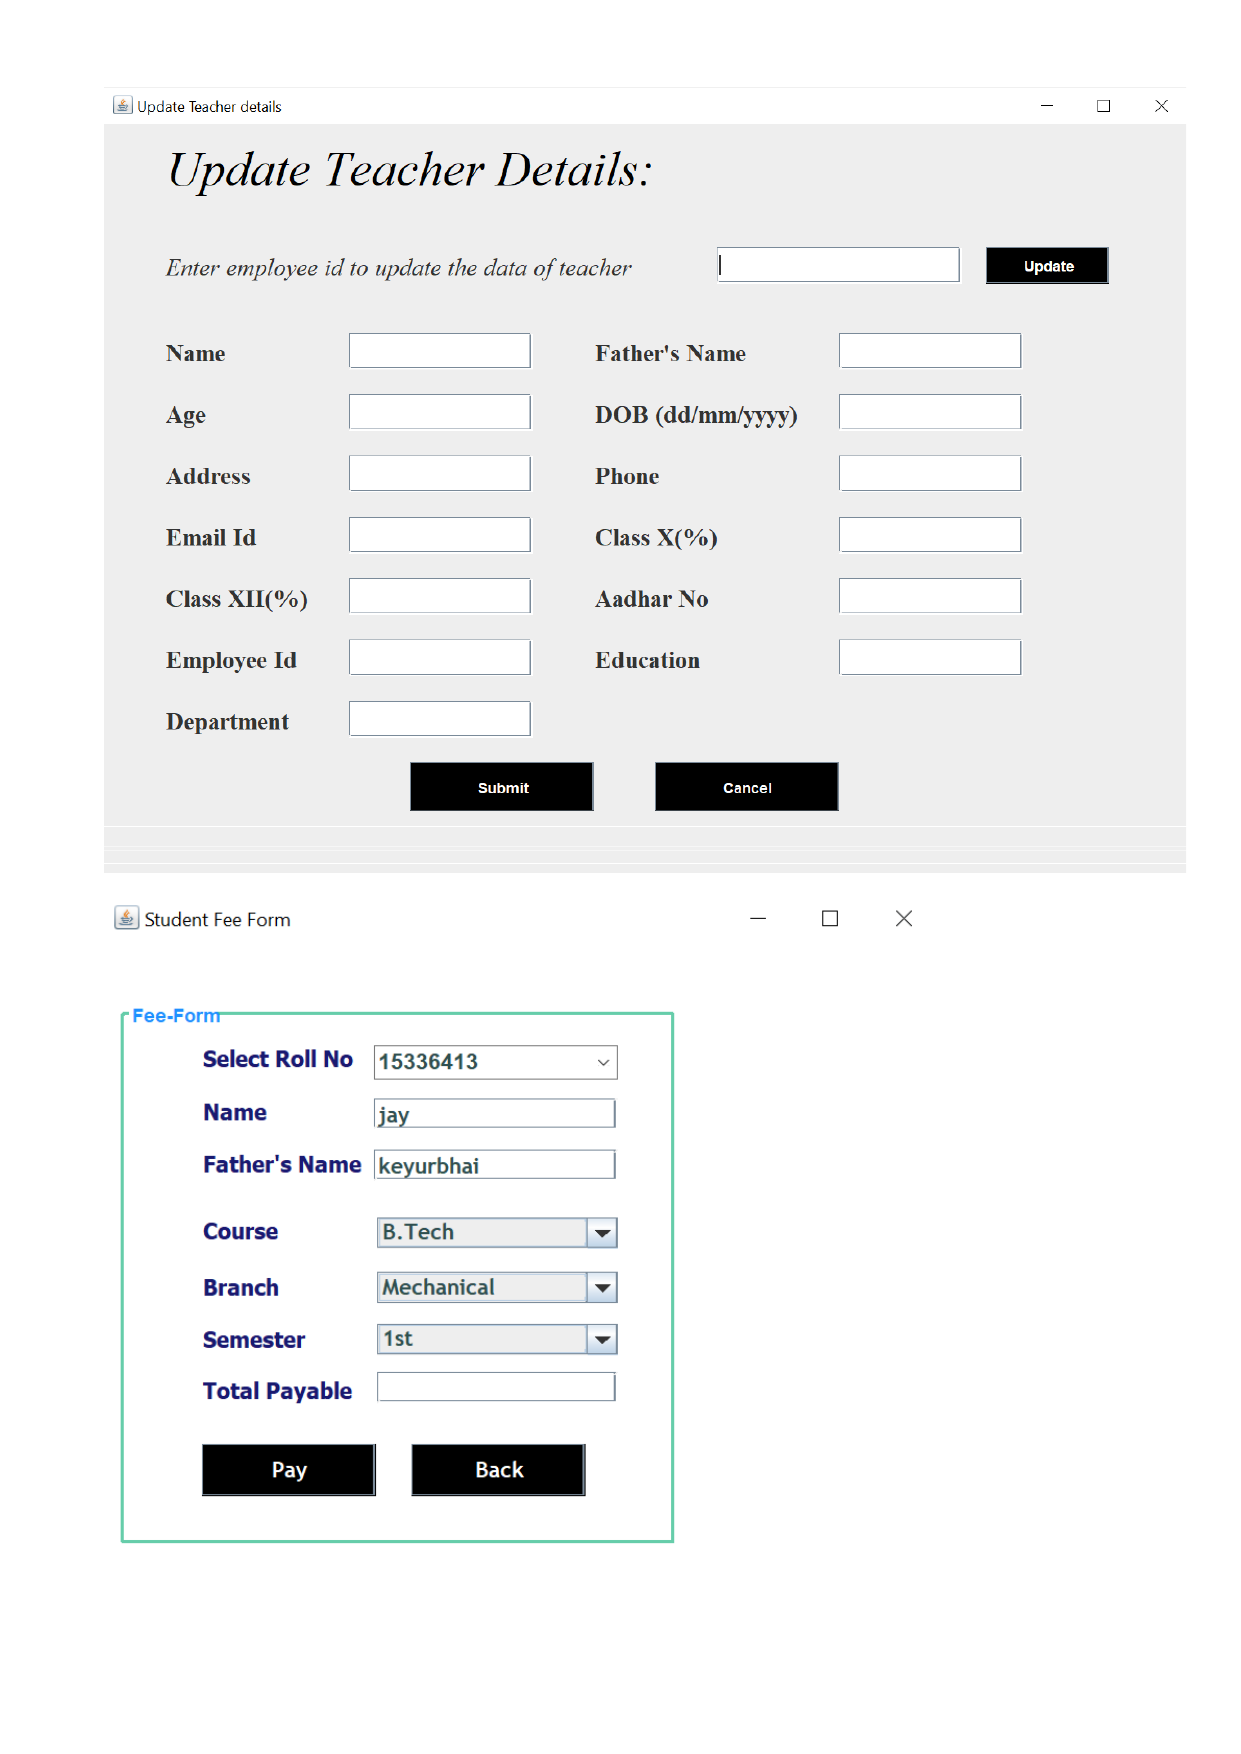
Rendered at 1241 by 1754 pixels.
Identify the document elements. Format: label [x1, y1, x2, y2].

picture [104, 897, 939, 1587]
picture [104, 87, 1187, 873]
